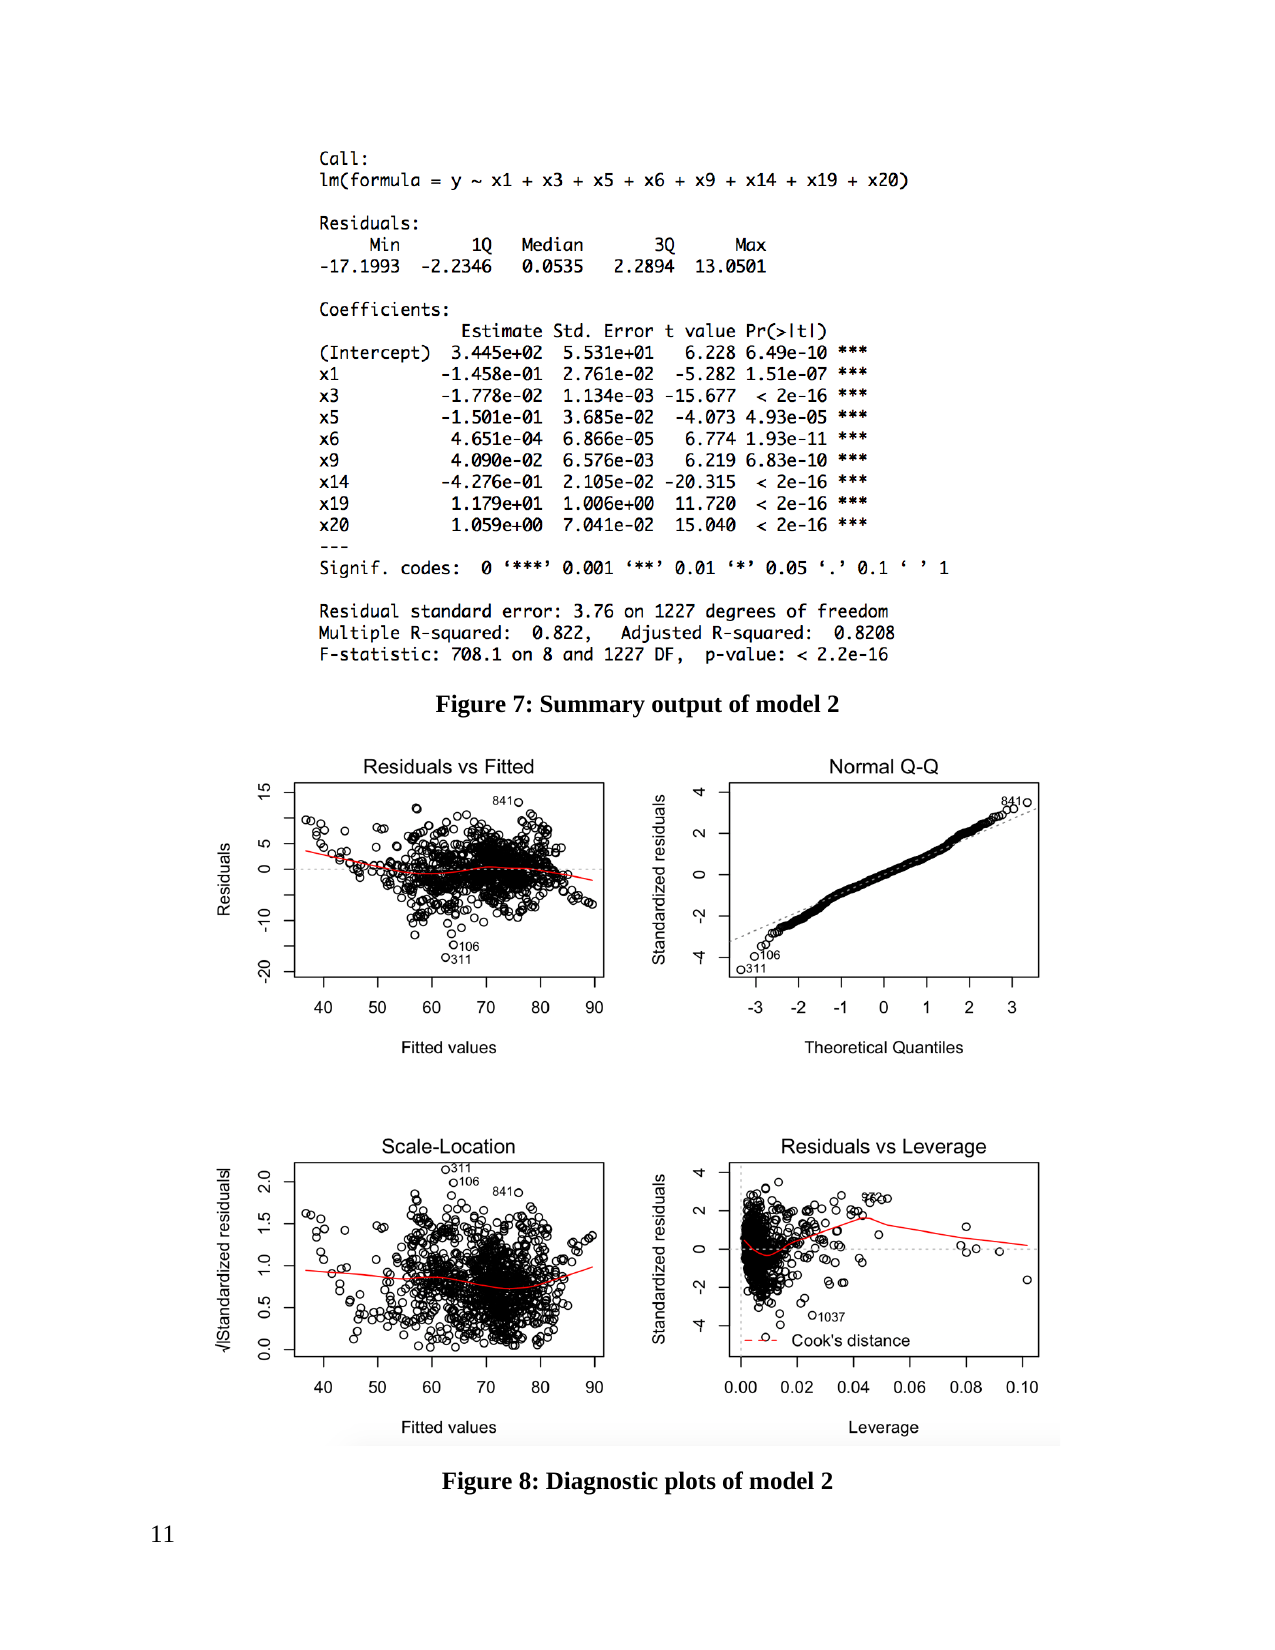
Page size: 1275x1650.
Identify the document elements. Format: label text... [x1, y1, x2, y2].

text Figure 8: Diagnostic plots of model 2 [150, 1466, 1125, 1495]
picture [311, 150, 964, 674]
picture [215, 734, 1060, 1446]
text Figure 7: Summary output of model 2 [150, 689, 1125, 717]
